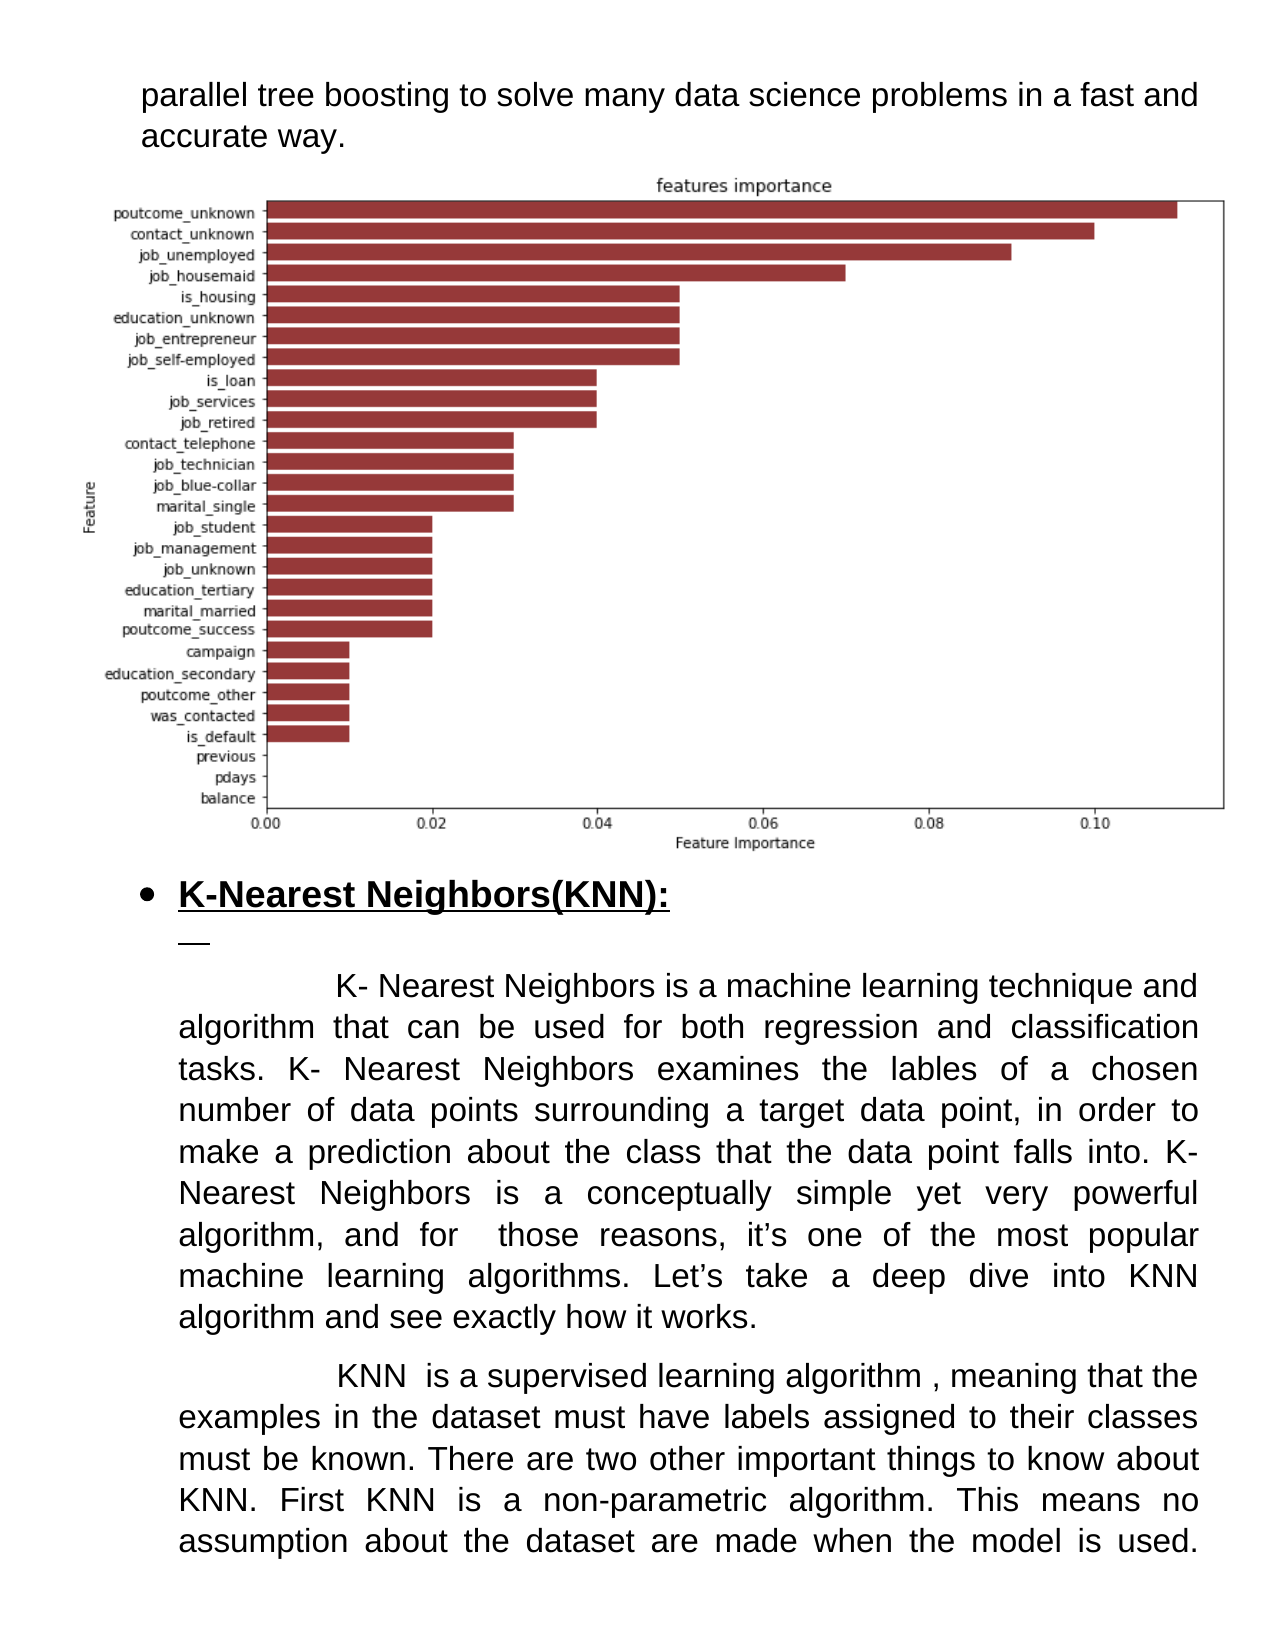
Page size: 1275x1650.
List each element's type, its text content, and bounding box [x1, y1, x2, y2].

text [178, 1356, 1200, 1560]
picture [75, 174, 1228, 854]
list K-Nearest Neighbors(KNN): [141, 872, 1200, 916]
text K- Nearest Neighbors is a machine learning technique and algorithm that can be used for both regression and classification tasks. K- Nearest Neighbors examines the lables of a chosen number of data points surrounding a target data point, in order to make a prediction about the class that the data point falls into. K-Nearest Neighbors is a conceptually simple yet very powerful algorithm, and for those reasons, it’s one of the most popular machine learning algorithms. Let’s take a deep dive into KNN algorithm and see exactly how it works. [178, 966, 1200, 1336]
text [141, 75, 1200, 155]
